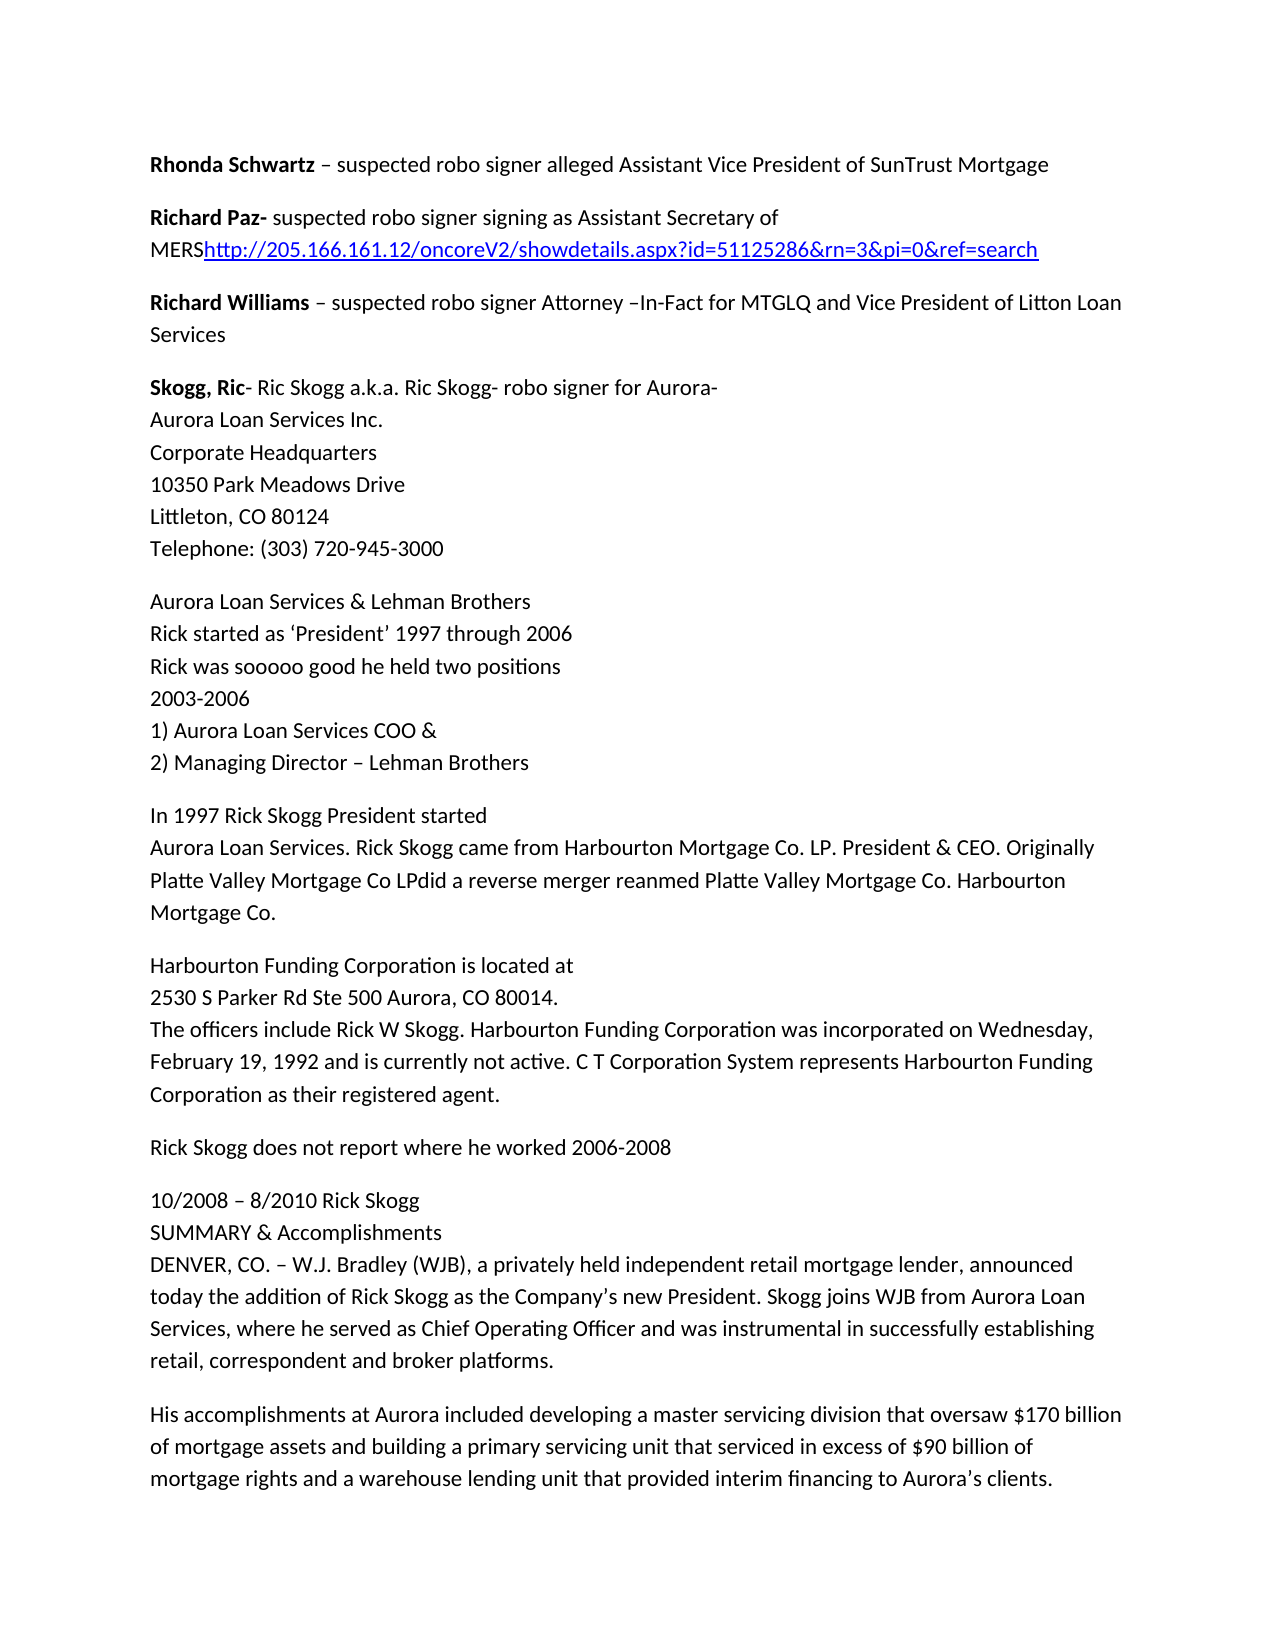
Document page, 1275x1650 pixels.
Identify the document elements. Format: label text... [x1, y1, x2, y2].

text Skogg, Ric- Ric Skogg a.k.a. Ric Skogg- robo signer for Aurora- Aurora Loan Services Inc. Corporate Headquarters 10350 Park Meadows Drive Littleton, CO 80124 Telephone: (303) 720-945-3000 [150, 373, 1125, 562]
text Rick Skogg does not report where he worked 2006-2008 [150, 1133, 1125, 1161]
text Richard Williams – suspected robo signer Attorney –In-Fact for MTGLQ and Vice President of Litton Loan Services [150, 288, 1125, 348]
text 10/2008 – 8/2010 Rick Skogg SUMMARY & Accomplishments DENVER, CO. – W.J. Bradley (WJB), a privately held independent retail mortgage lender, announced today the addition of Rick Skogg as the Company’s new President. Skogg joins WJB from Aurora Loan Services, where he served as Chief Operating Officer and was instrumental in successfully establishing retail, correspondent and broker platforms. [150, 1186, 1125, 1375]
text His accomplishments at Aurora included developing a master servicing division that oversaw $170 billion of mortgage assets and building a primary servicing unit that serviced in excess of $90 billion of mortgage rights and a warehouse lending unit that provided interim financing to Aurora’s clients. [150, 1400, 1125, 1492]
text Rhonda Schwartz – suspected robo signer alleged Assistant Vice President of SunTrust Mortgage [150, 150, 1125, 178]
text Richard Paz- suspected robo signer signing as Assistant Secretary of MERShttp://205.166.161.12/oncoreV2/showdetails.aspx?id=51125286&rn=3&pi=0&ref=search [150, 203, 1125, 263]
text In 1997 Rick Skogg President started Aurora Loan Services. Rick Skogg came from Harbourton Mortgage Co. LP. President & CEO. Originally Platte Valley Mortgage Co LPdid a reverse merger reanmed Platte Valley Mortgage Co. Harbourton Mortgage Co. [150, 801, 1125, 926]
text Harbourton Funding Corporation is located at 2530 S Parker Rd Ste 500 Aurora, CO 80014. The officers include Rick W Skogg. Harbourton Funding Corporation was incorporated on Wednesday, February 19, 1992 and is currently not active. C T Corporation System represents Harbourton Funding Corporation as their registered agent. [150, 951, 1125, 1108]
text Aurora Loan Services & Lehman Brothers Rick started as ‘President’ 1997 through 2006 Rick was sooooo good he held two positions 2003-2006 1) Aurora Loan Services COO & 2) Managing Director – Lehman Brothers [150, 587, 1125, 776]
